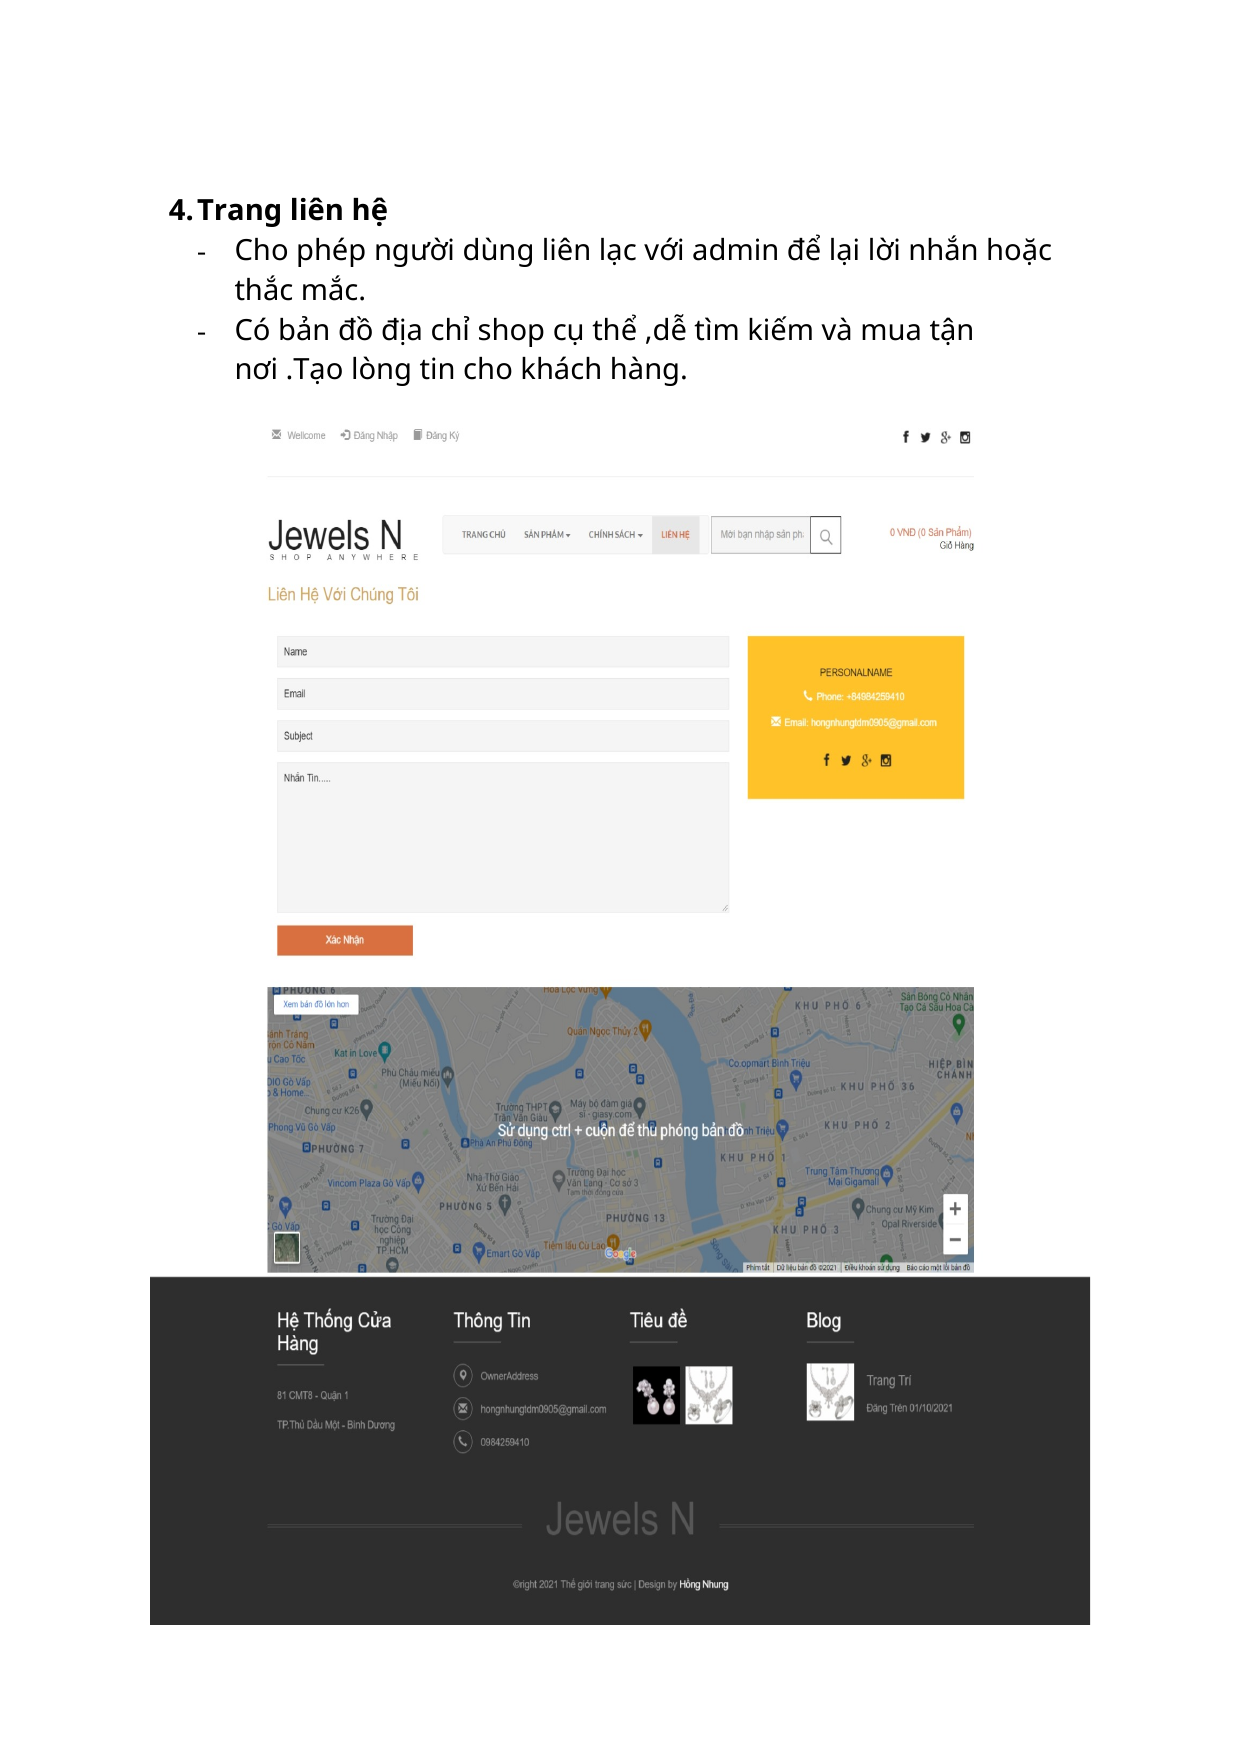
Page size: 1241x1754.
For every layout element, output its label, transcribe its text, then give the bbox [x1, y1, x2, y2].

list Có bản đồ địa chỉ shop cụ thể ,dễ tìm kiếm và mua tận nơi .Tạo lòng tin cho khách hàng. [197, 309, 1090, 388]
list Cho phép người dùng liên lạc với admin để lại lời nhắn hoặc thắc mắc. [197, 229, 1090, 309]
list Trang liên hệ [169, 190, 1090, 229]
picture [150, 407, 1091, 1625]
